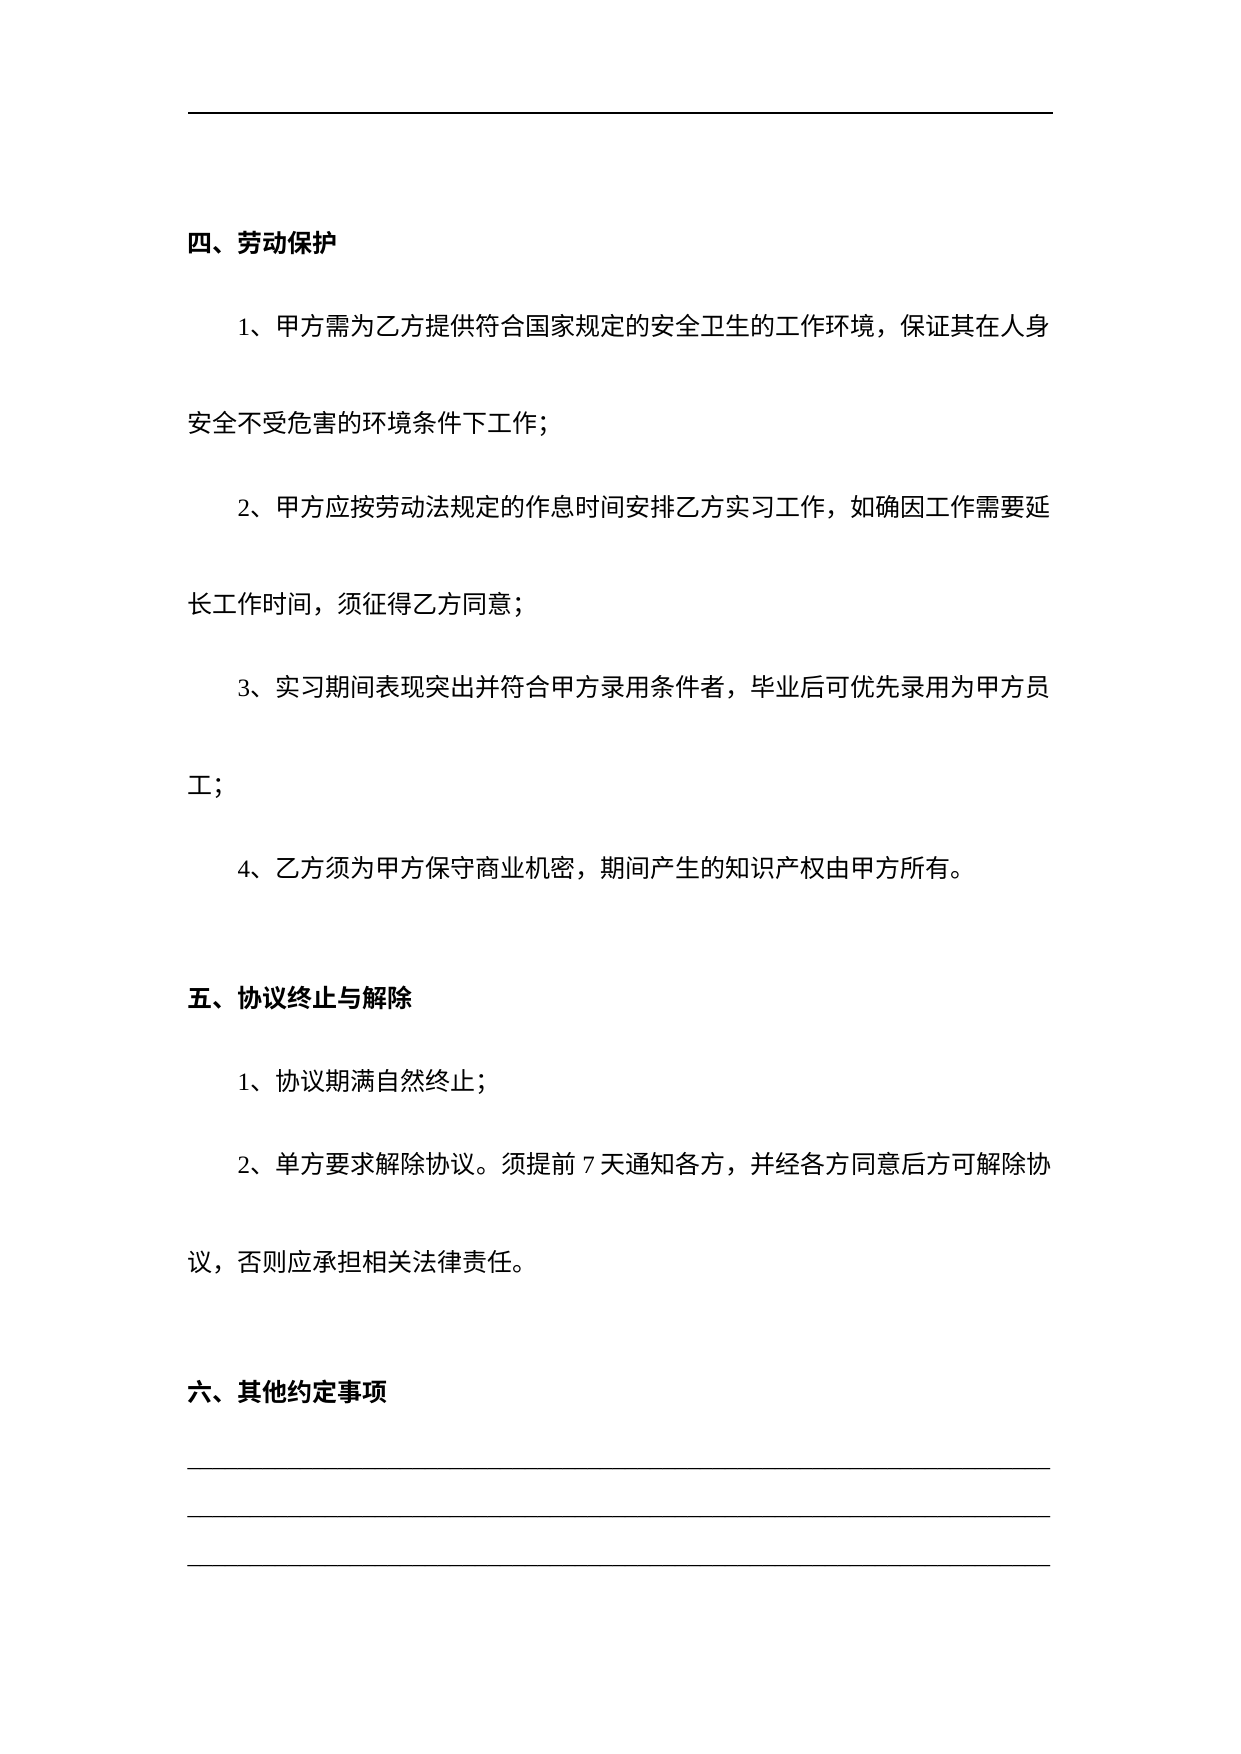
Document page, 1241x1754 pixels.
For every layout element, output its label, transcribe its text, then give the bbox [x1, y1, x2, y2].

list 其他约定事项 [187, 1358, 1053, 1423]
list 协议期满自然终止； [187, 1047, 1053, 1112]
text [187, 1441, 1053, 1571]
list 实习期间表现突出并符合甲方录用条件者，毕业后可优先录用为甲方员工； [187, 653, 1053, 816]
list 甲方需为乙方提供符合国家规定的安全卫生的工作环境，保证其在人身安全不受危害的环境条件下工作； [187, 292, 1053, 454]
list 协议终止与解除 [187, 964, 1053, 1029]
list 劳动保护 [187, 209, 1053, 274]
list 甲方应按劳动法规定的作息时间安排乙方实习工作，如确因工作需要延长工作时间，须征得乙方同意； [187, 473, 1053, 635]
list 单方要求解除协议。须提前7天通知各方，并经各方同意后方可解除协议，否则应承担相关法律责任。 [187, 1130, 1053, 1293]
list 乙方须为甲方保守商业机密，期间产生的知识产权由甲方所有。 [187, 834, 1053, 899]
